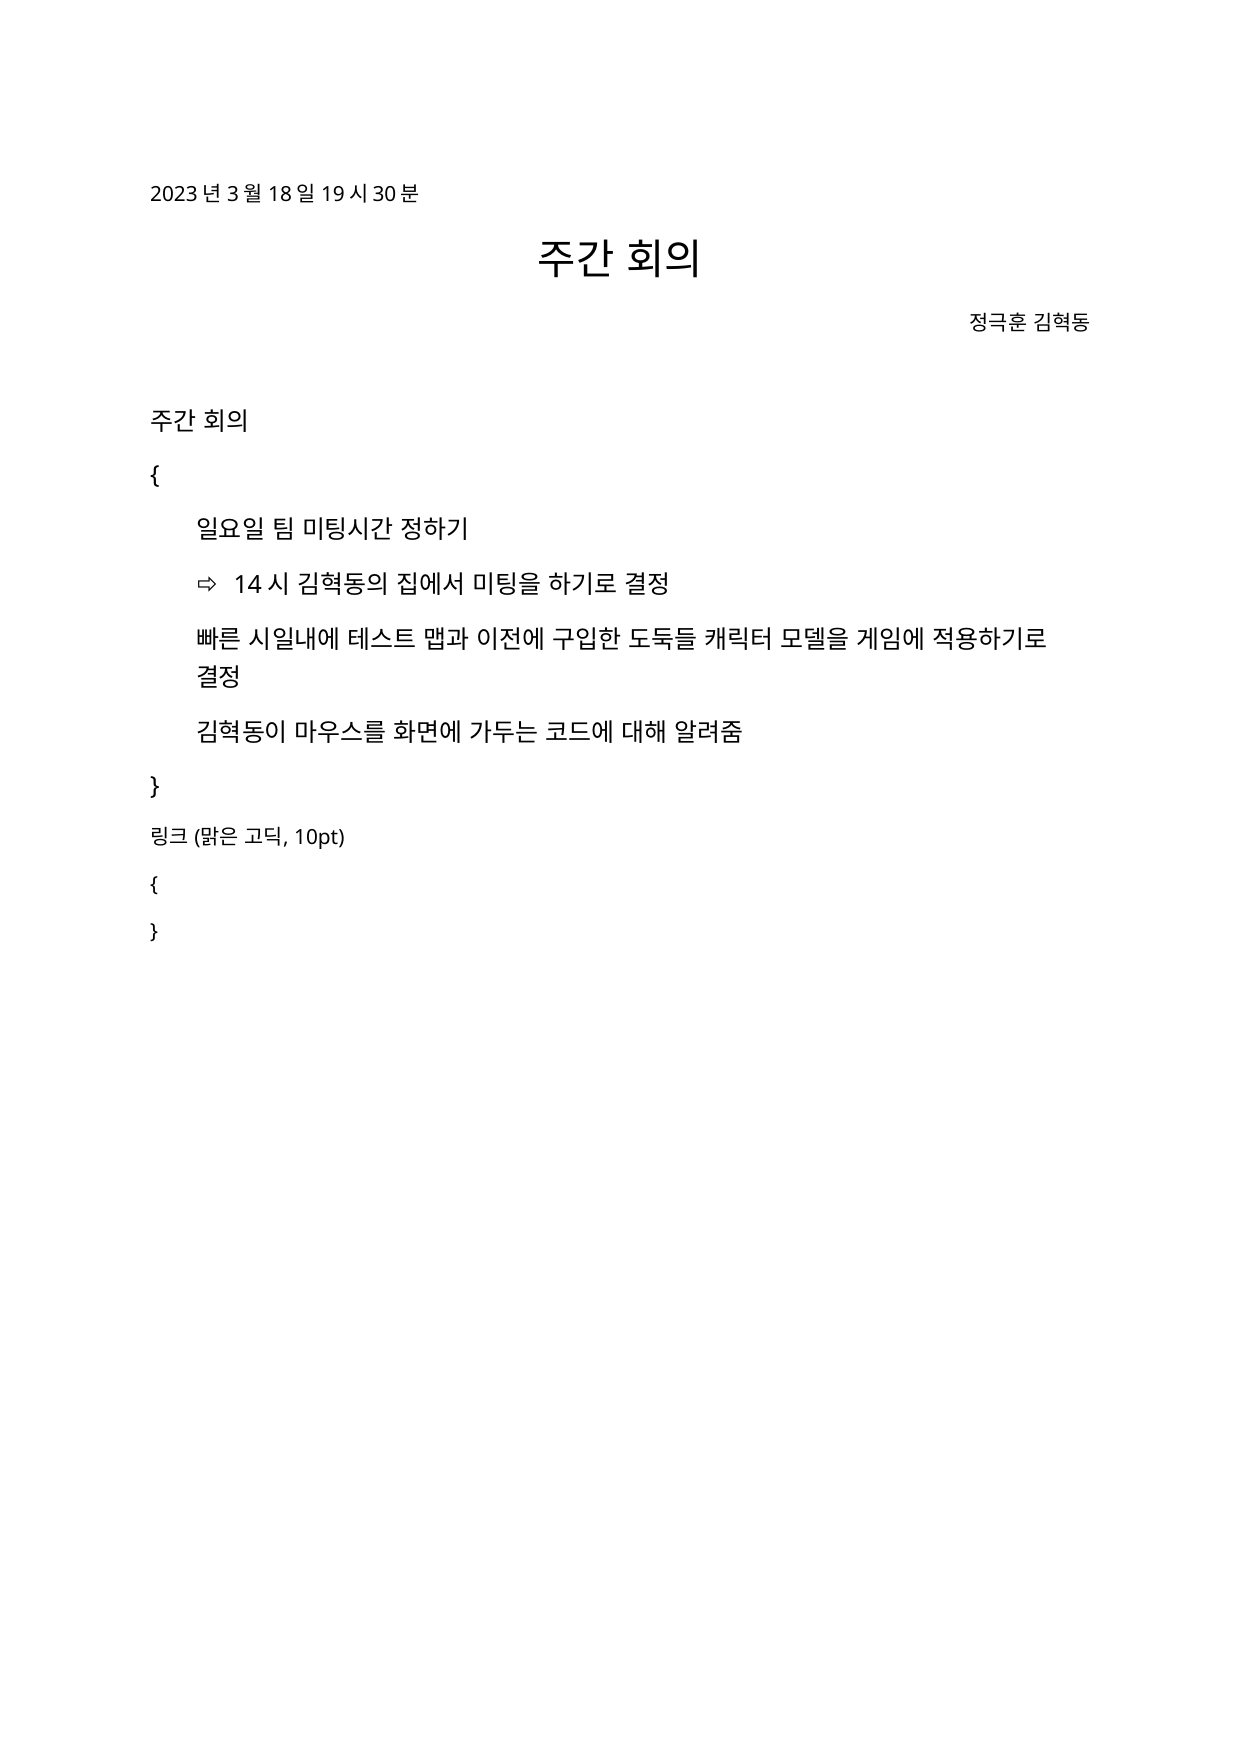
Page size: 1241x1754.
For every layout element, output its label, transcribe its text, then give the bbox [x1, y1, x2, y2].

text 2023년 3월 18일 19시30분 [150, 177, 1090, 207]
text 주간 회의 [150, 226, 1090, 286]
text } [150, 768, 1090, 802]
text { [150, 869, 1090, 898]
list 14시 김혁동의 집에서 미팅을 하기로 결정 [196, 564, 1090, 601]
text 김혁동이 마우스를 화면에 가두는 코드에 대해 알려줌 [196, 713, 1090, 749]
text 주간 회의 [150, 402, 1090, 438]
text { [150, 457, 1090, 491]
text 빠른 시일내에 테스트 맵과 이전에 구입한 도둑들 캐릭터 모델을 게임에 적용하기로 결정 [196, 619, 1090, 694]
text 링크 (맑은 고딕, 10pt) [150, 821, 1090, 851]
text 정극훈 김혁동 [150, 306, 1090, 337]
text } [150, 916, 1090, 944]
text 일요일 팀 미팅시간 정하기 [150, 509, 1090, 546]
